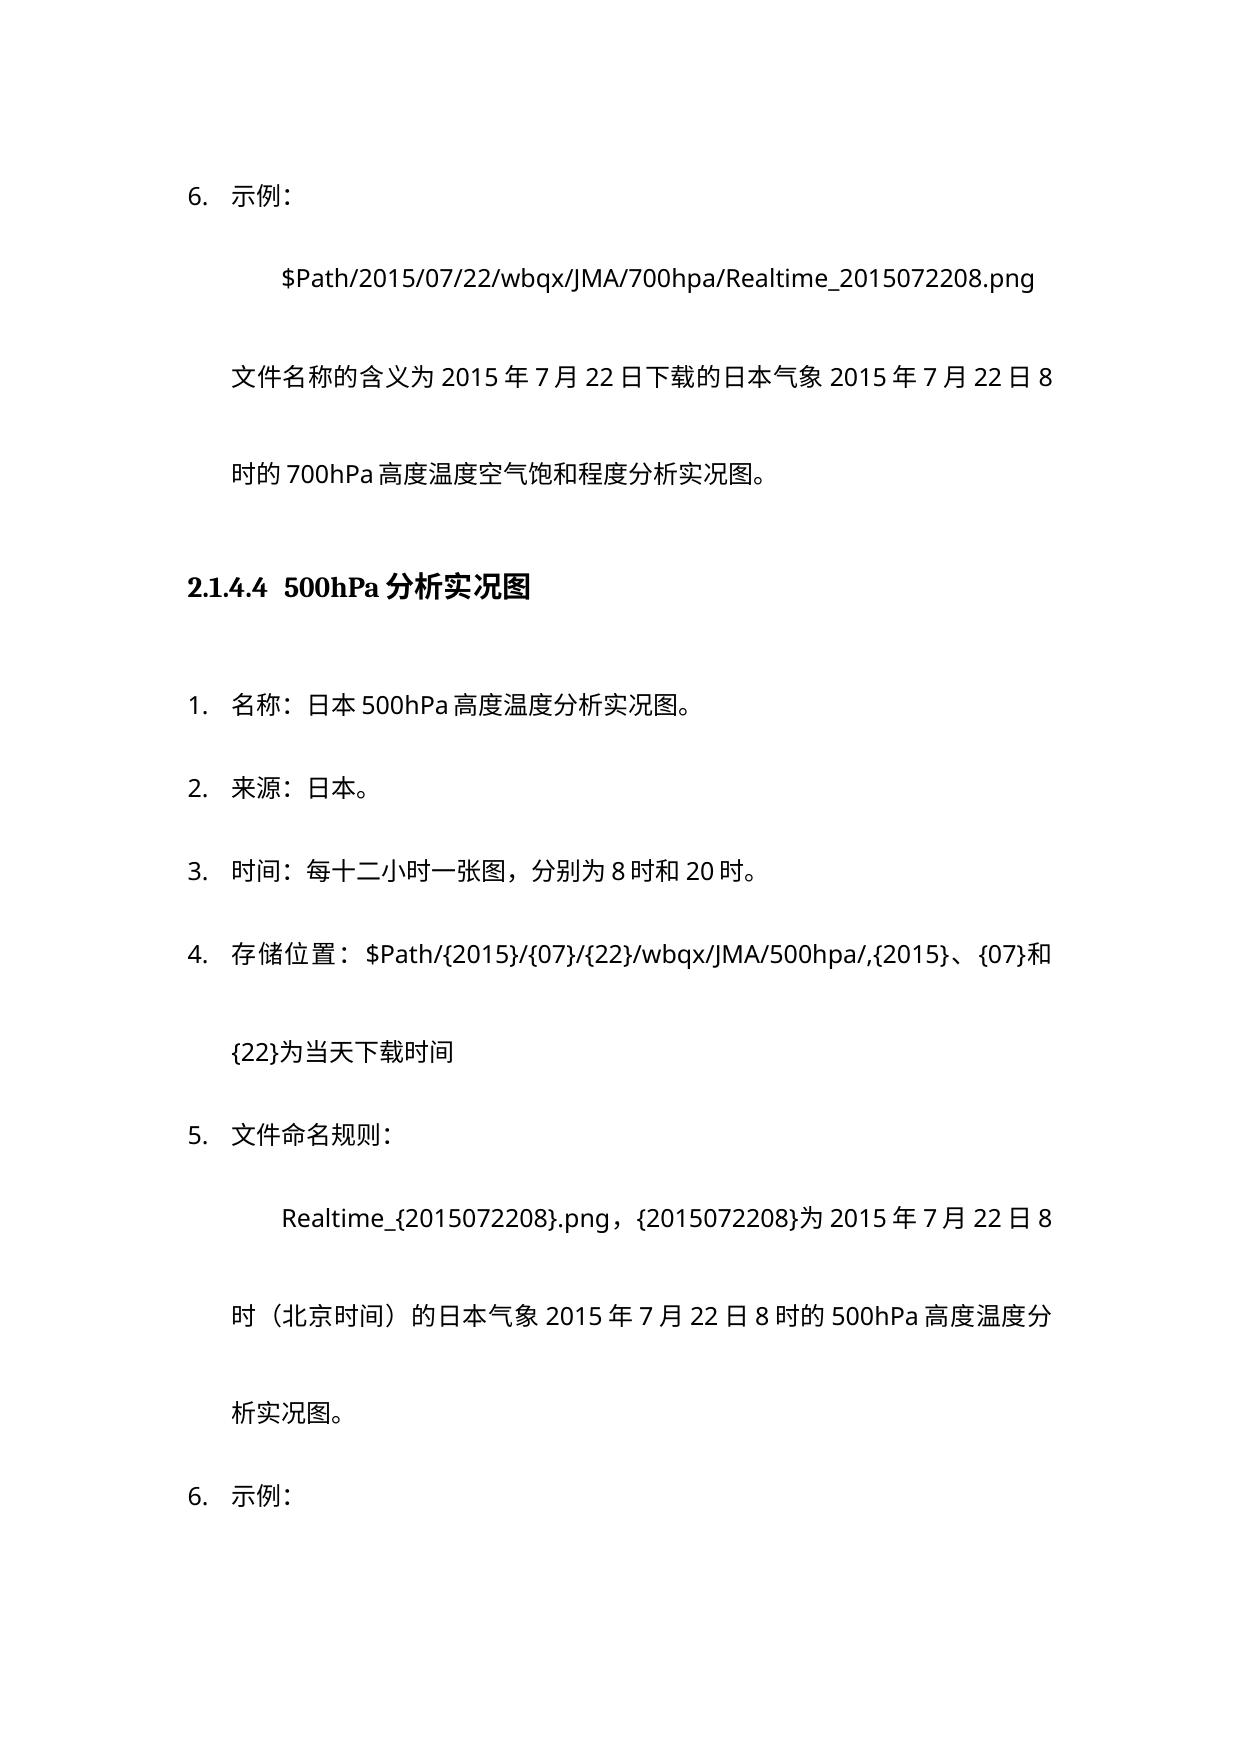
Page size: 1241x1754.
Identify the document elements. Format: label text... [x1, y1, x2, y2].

list 存储位置：$Path/{2015}/{07}/{22}/wbqx/JMA/500hpa/,{2015}、{07}和{22}为当天下载时间 [187, 921, 1053, 1083]
list 时间：每十二小时一张图，分别为8时和20时。 [187, 837, 1053, 902]
list 示例： [187, 1462, 1053, 1527]
list 示例： [187, 162, 1053, 227]
list 来源：日本。 [187, 754, 1053, 819]
list 名称：日本500hPa高度温度分析实况图。 [187, 671, 1053, 736]
subtitle 500hPa分析实况图 [187, 552, 1053, 617]
list 文件命名规则： [187, 1101, 1053, 1166]
list Realtime_{2015072208}.png，{2015072208}为2015年7月22日8时（北京时间）的日本气象2015年7月22日8时的500hPa高度温度分析实况图。 [231, 1184, 1053, 1444]
list $Path/2015/07/22/wbqx/JMA/700hpa/Realtime_2015072208.png文件名称的含义为2015年7月22日下载的日本气象2015年7月22日8时的700hPa高度温度空气饱和程度分析实况图。 [231, 245, 1053, 505]
